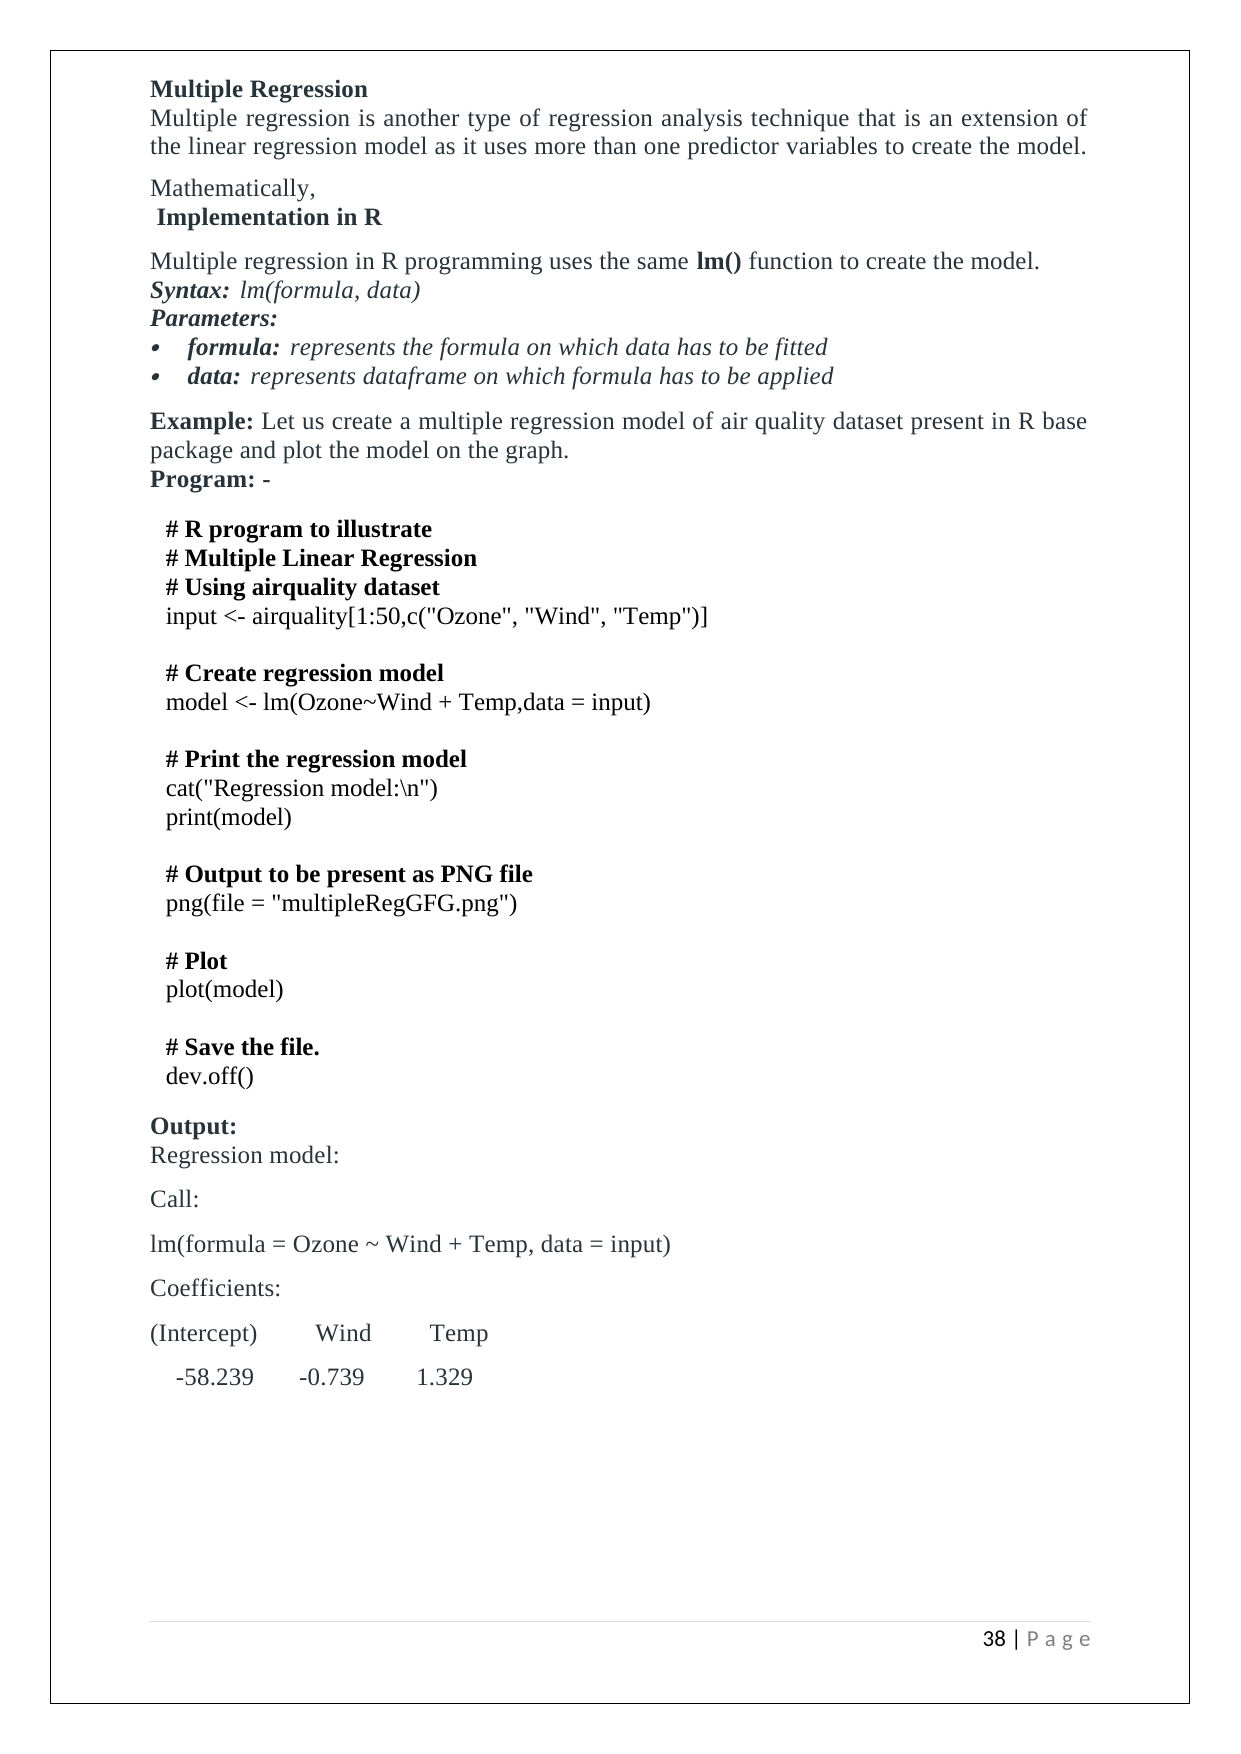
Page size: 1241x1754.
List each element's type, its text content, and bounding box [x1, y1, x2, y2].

text lm(formula = Ozone ~ Wind + Temp, data = input) [150, 1229, 1090, 1258]
text Program: - [150, 464, 1090, 493]
text Multiple regression in R programming uses the same lm() function to create the model. [150, 246, 1090, 275]
text (Intercept) Wind Temp [150, 1318, 1090, 1346]
text Multiple Regression [150, 74, 1090, 103]
list data: represents dataframe on which formula has to be applied [150, 361, 1090, 390]
text -58.239 -0.739 1.329 [150, 1362, 1090, 1391]
text Coefficients: [150, 1273, 1090, 1302]
table_header # R program to illustrate # Multiple Linear Regression # Using airquality dataset input <- airquality[1:50,c("Ozone", "Wind", "Temp")] # Create regression model model <- lm(Ozone~Wind + Temp,data = input) # Print the regression model cat("Regression model:\n") print(model) # Output to be present as PNG file png(file = "multipleRegGFG.png") # Plot plot(model) # Save the file. dev.off() [150, 493, 1091, 1111]
text Output: [150, 1111, 1090, 1140]
text Syntax: lm(formula, data) [150, 275, 1090, 303]
text Call: [150, 1184, 1090, 1213]
text Parameters: [150, 303, 1090, 332]
text Example: Let us create a multiple regression model of air quality dataset present in R base package and plot the model on the graph. [150, 406, 1090, 464]
text Multiple regression is another type of regression analysis technique that is an extension of the linear regression model as it uses more than one predictor variables to create the model. Mathematically, Implementation in R [150, 103, 1090, 230]
list formula: represents the formula on which data has to be fitted [150, 332, 1090, 361]
text Regression model: [150, 1140, 1090, 1169]
